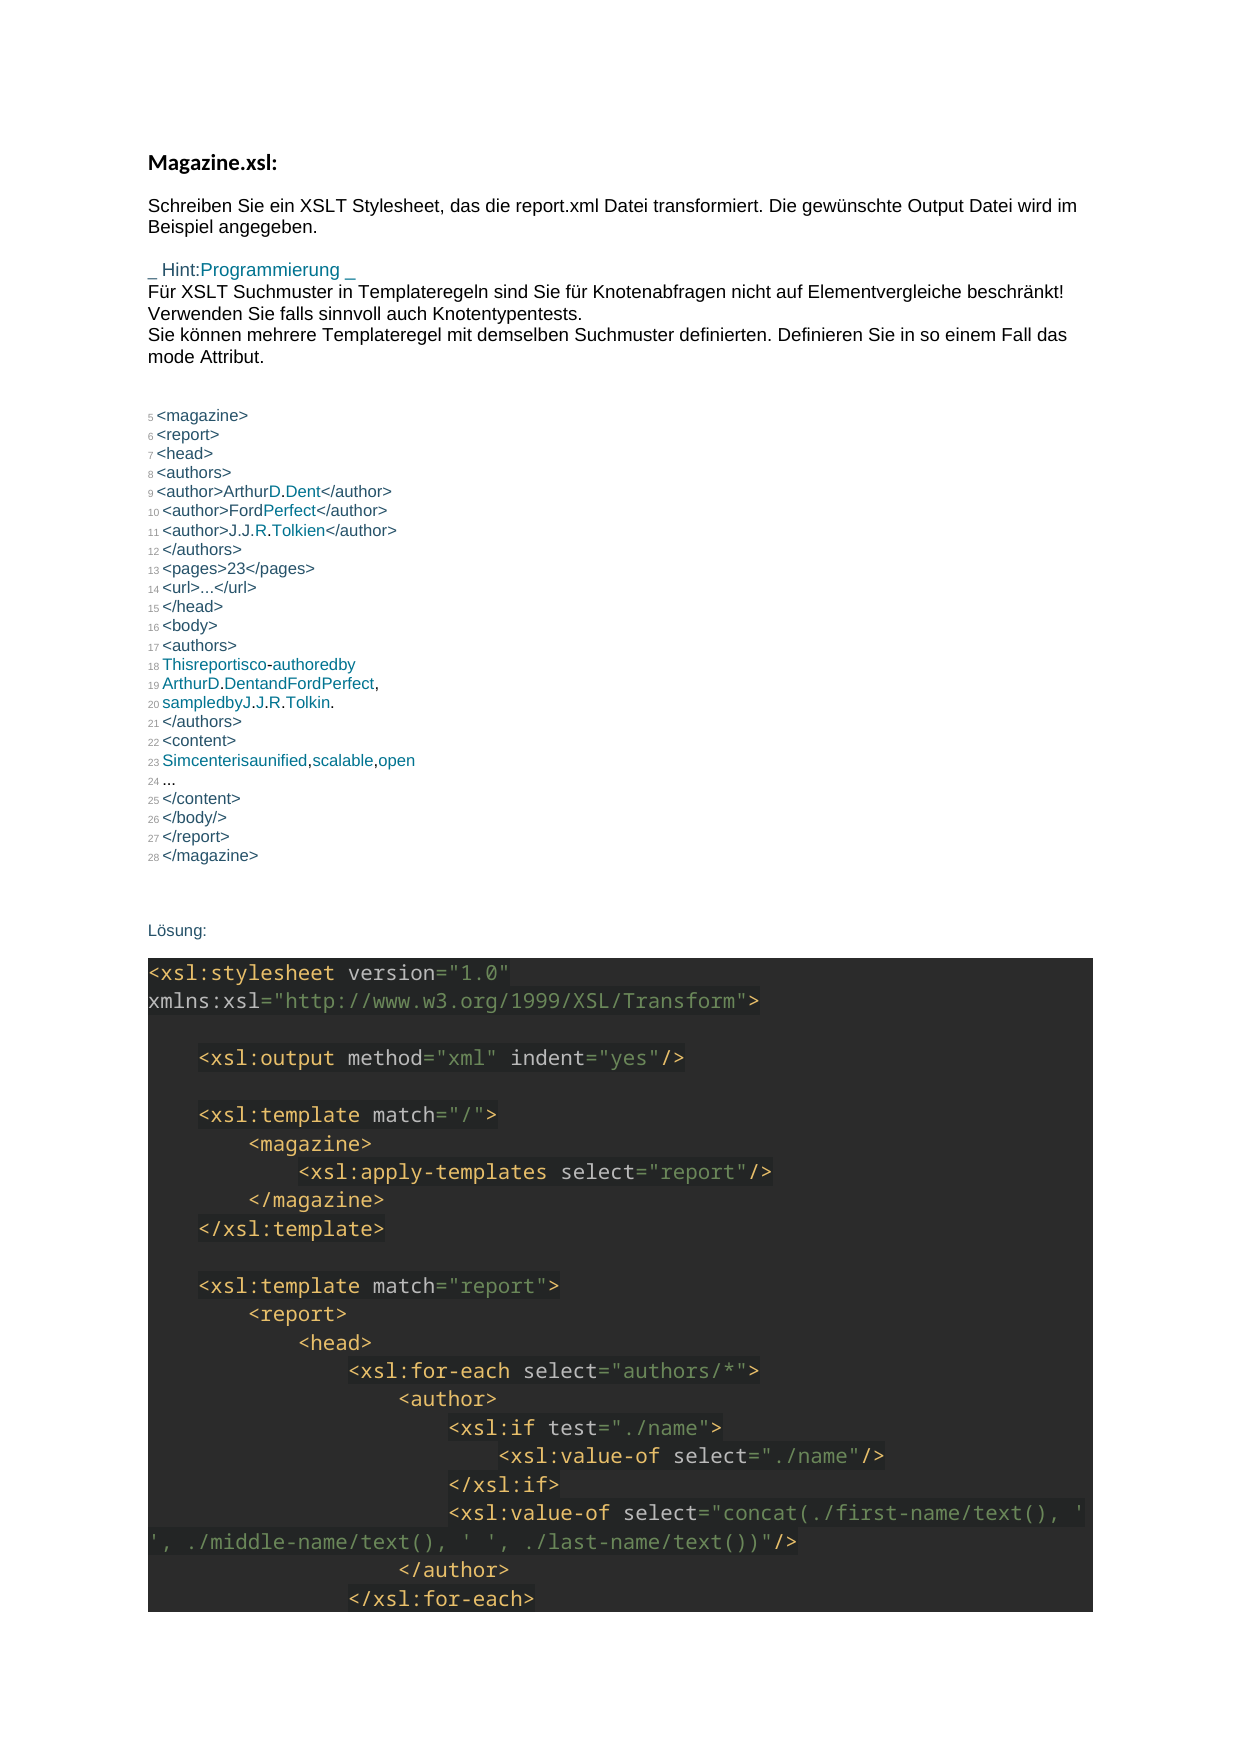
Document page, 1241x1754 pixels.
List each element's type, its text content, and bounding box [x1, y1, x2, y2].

text 17 <authors> [148, 635, 1093, 654]
text 11 <author>J.J.R.Tolkien</author> [148, 520, 1093, 539]
text Sie können mehrere Templateregel mit demselben Suchmuster definierten. Definieren Sie in so einem Fall das mode Attribut. [148, 324, 1093, 367]
text 15 </head> [148, 597, 1093, 616]
text 19 ArthurD.DentandFordPerfect, [148, 674, 1093, 693]
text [148, 958, 1093, 1612]
text 14 <url>...</url> [148, 578, 1093, 597]
text 6 <report> [148, 424, 1093, 444]
text Schreiben Sie ein XSLT Stylesheet, das die report.xml Datei transformiert. Die gewünschte Output Datei wird im Beispiel angegeben. [148, 194, 1093, 238]
text 28 </magazine> [148, 846, 1093, 865]
text 7 <head> [148, 444, 1093, 463]
text 22 <content> [148, 731, 1093, 750]
text 12 </authors> [148, 539, 1093, 559]
text 8 <authors> [148, 463, 1093, 482]
text 18 Thisreportisco-authoredby [148, 654, 1093, 674]
text _ Hint:Programmierung _ [148, 259, 1093, 281]
text Magazine.xsl: [148, 148, 1093, 176]
text 20 sampledbyJ.J.R.Tolkin. [148, 693, 1093, 712]
text 27 </report> [148, 827, 1093, 846]
text 21 </authors> [148, 712, 1093, 731]
text Für XSLT Suchmuster in Templateregeln sind Sie für Knotenabfragen nicht auf Elementvergleiche beschränkt! [148, 281, 1093, 302]
text 23 Simcenterisaunified,scalable,open [148, 750, 1093, 769]
text Verwenden Sie falls sinnvoll auch Knotentypentests. [148, 302, 1093, 324]
text 25 </content> [148, 789, 1093, 808]
text Lösung: [148, 921, 1093, 940]
text 26 </body/> [148, 808, 1093, 827]
text 5 <magazine> [148, 405, 1093, 424]
text 24 ... [148, 769, 1093, 789]
text 9 <author>ArthurD.Dent</author> [148, 482, 1093, 501]
text 13 <pages>23</pages> [148, 559, 1093, 578]
text 10 <author>FordPerfect</author> [148, 501, 1093, 520]
text 16 <body> [148, 616, 1093, 635]
